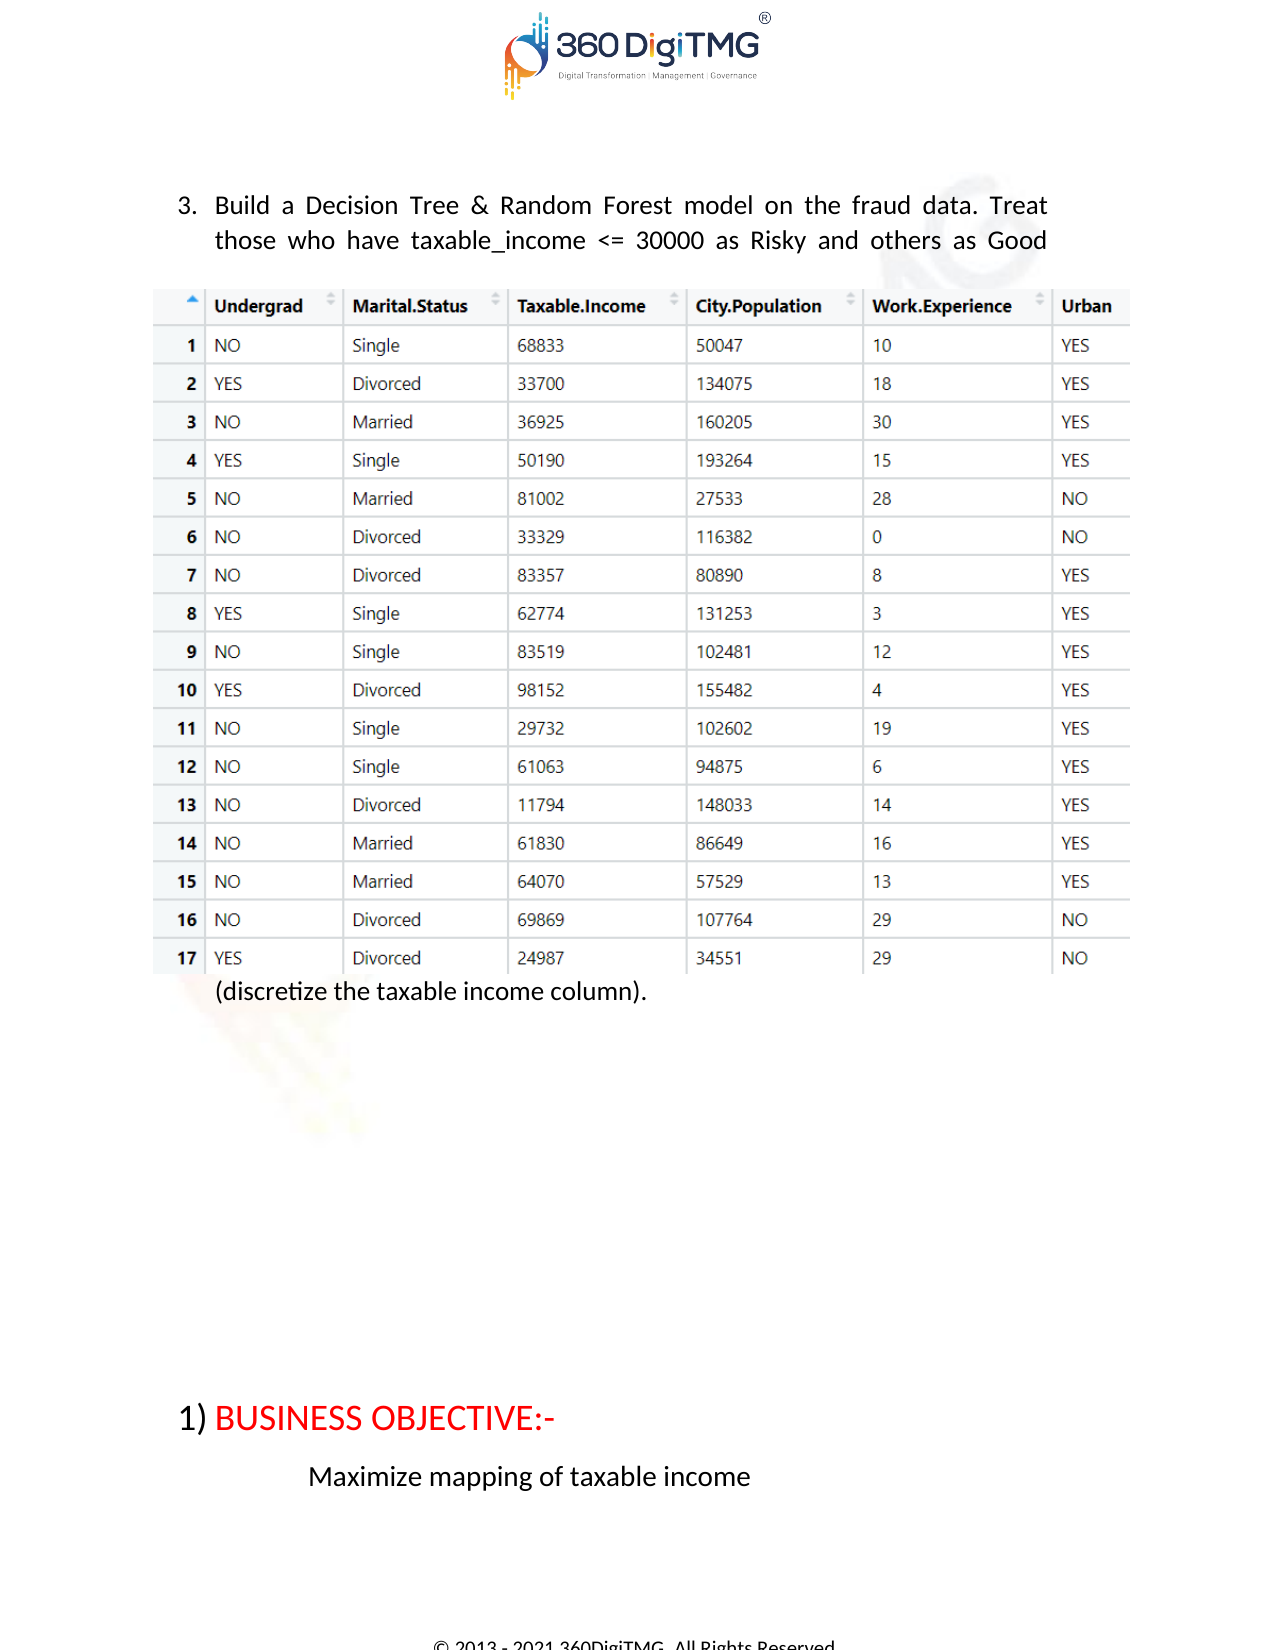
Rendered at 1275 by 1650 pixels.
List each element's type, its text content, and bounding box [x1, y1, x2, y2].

list Build a Decision Tree & Random Forest model on the fraud data. Treat those who have taxable_income <= 30000 as Risky and others as Good (discretize the taxable income column). [177, 188, 1049, 289]
list Build a Decision Tree & Random Forest model on the fraud data. Treat those who have taxable_income <= 30000 as Risky and others as Good (discretize the taxable income column). [177, 974, 1049, 1007]
picture [153, 172, 1130, 1148]
picture [500, 7, 775, 105]
list BUSINESS OBJECTIVE:- [177, 1393, 1133, 1439]
list Maximize mapping of taxable income [214, 1458, 1133, 1494]
